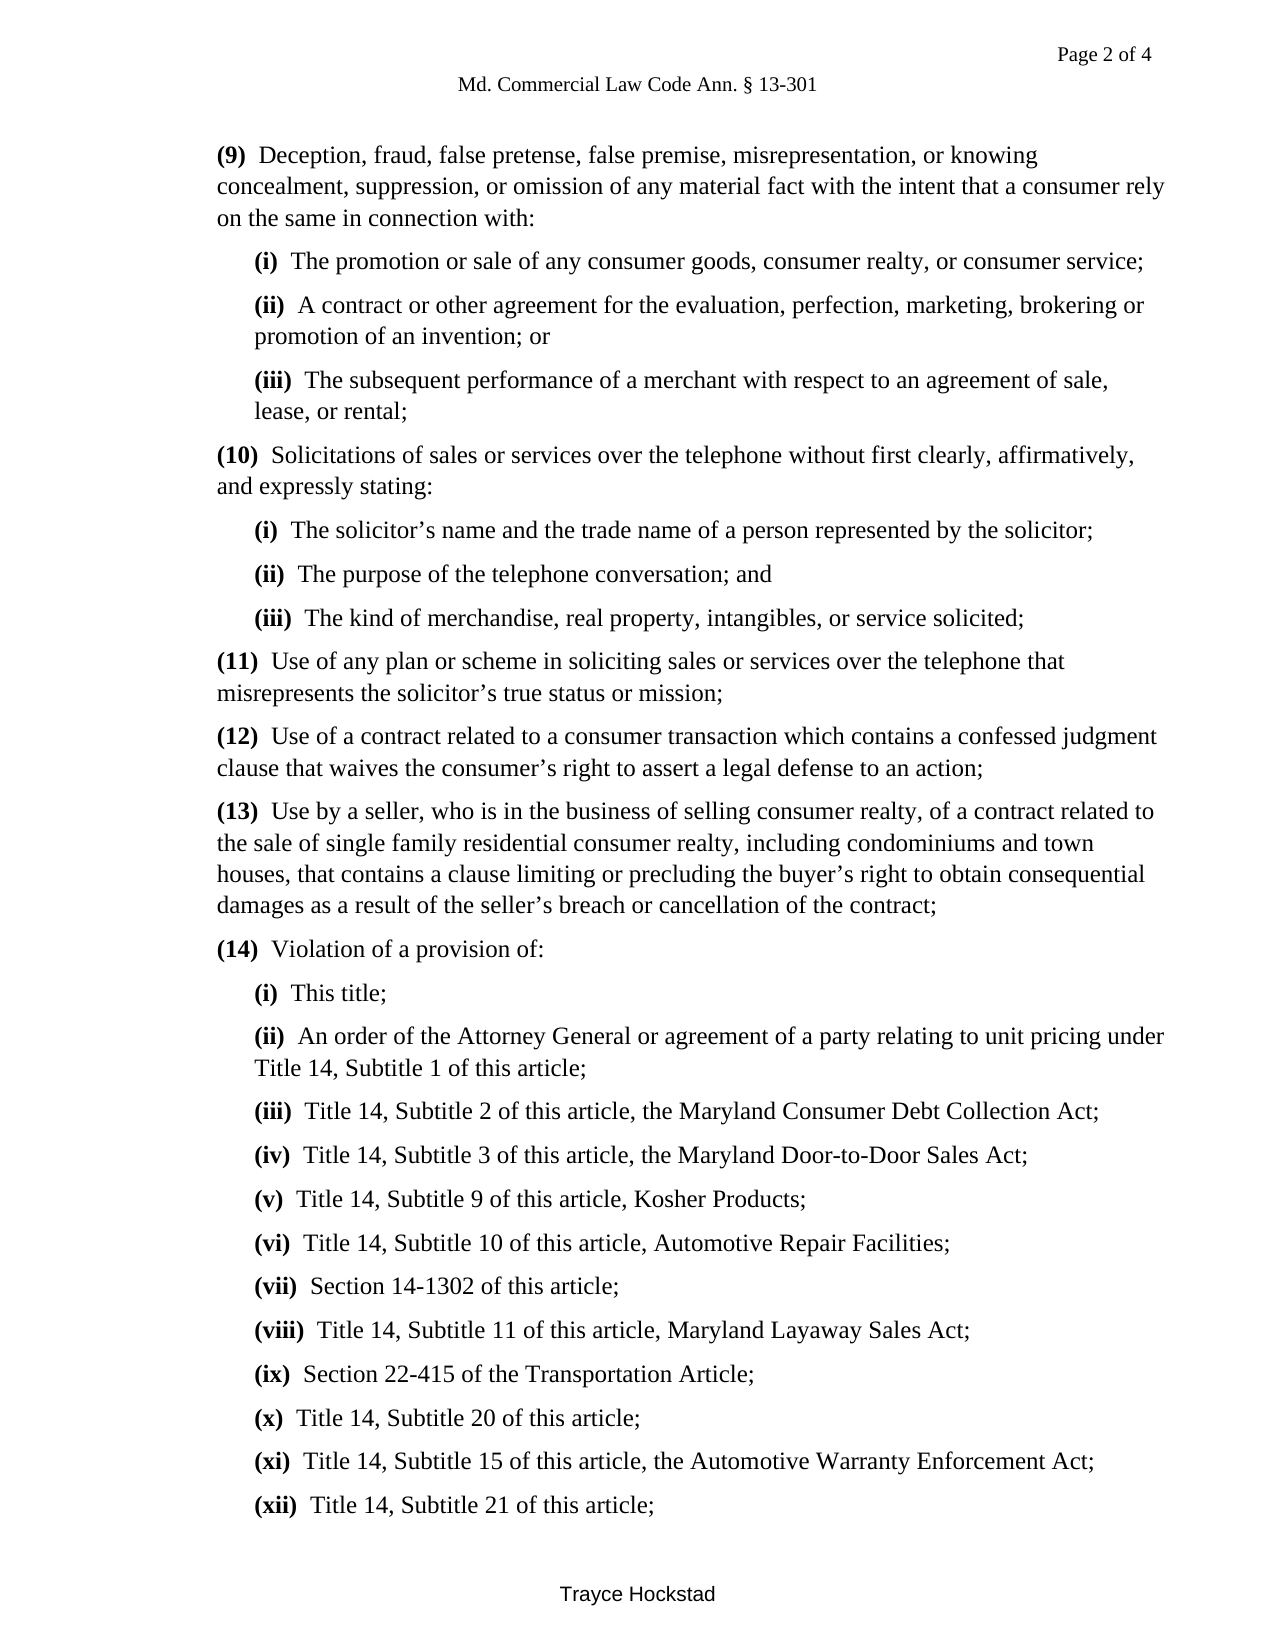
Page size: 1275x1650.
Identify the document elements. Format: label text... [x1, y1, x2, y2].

text (11) Use of any plan or scheme in soliciting sales or services over the telephone that misrepresents the solicitor’s true status or mission; [217, 644, 1171, 706]
text (i) The solicitor’s name and the trade name of a person represented by the solicitor; [254, 513, 1171, 544]
text (14) Violation of a provision of: [217, 931, 1171, 963]
text (viii) Title 14, Subtitle 11 of this article, Maryland Layaway Sales Act; [254, 1313, 1171, 1344]
text (vii) Section 14-1302 of this article; [254, 1269, 1171, 1300]
text (12) Use of a contract related to a consumer transaction which contains a confessed judgment clause that waives the consumer’s right to assert a legal defense to an action; [217, 719, 1171, 781]
text (v) Title 14, Subtitle 9 of this article, Kosher Products; [254, 1181, 1171, 1213]
text (ii) An order of the Attorney General or agreement of a party relating to unit pricing under Title 14, Subtitle 1 of this article; [254, 1019, 1171, 1081]
text (iv) Title 14, Subtitle 3 of this article, the Maryland Door-to-Door Sales Act; [254, 1138, 1171, 1169]
text (ix) Section 22-415 of the Transportation Article; [254, 1356, 1171, 1388]
text (xii) Title 14, Subtitle 21 of this article; [254, 1488, 1171, 1519]
text (iii) Title 14, Subtitle 2 of this article, the Maryland Consumer Debt Collection Act; [254, 1094, 1171, 1125]
text (ii) A contract or other agreement for the evaluation, perfection, marketing, brokering or promotion of an invention; or [254, 288, 1171, 350]
text (iii) The subsequent performance of a merchant with respect to an agreement of sale, lease, or rental; [254, 363, 1171, 425]
text (ii) The purpose of the telephone conversation; and [254, 556, 1171, 588]
text (iii) The kind of merchandise, real property, intangibles, or service solicited; [254, 600, 1171, 631]
text (9) Deception, fraud, false pretense, false premise, misrepresentation, or knowing concealment, suppression, or omission of any material fact with the intent that a consumer rely on the same in connection with: [217, 138, 1171, 231]
text (10) Solicitations of sales or services over the telephone without first clearly, affirmatively, and expressly stating: [217, 438, 1171, 500]
text (x) Title 14, Subtitle 20 of this article; [254, 1400, 1171, 1431]
text (i) The promotion or sale of any consumer goods, consumer realty, or consumer service; [254, 244, 1171, 275]
text (i) This title; [254, 975, 1171, 1006]
text (xi) Title 14, Subtitle 15 of this article, the Automotive Warranty Enforcement Act; [254, 1444, 1171, 1475]
text (vi) Title 14, Subtitle 10 of this article, Automotive Repair Facilities; [254, 1225, 1171, 1256]
text (13) Use by a seller, who is in the business of selling consumer realty, of a contract related to the sale of single family residential consumer realty, including condominiums and town houses, that contains a clause limiting or precluding the buyer’s right to obtain consequential damages as a result of the seller’s breach or cancellation of the contract; [217, 794, 1171, 919]
